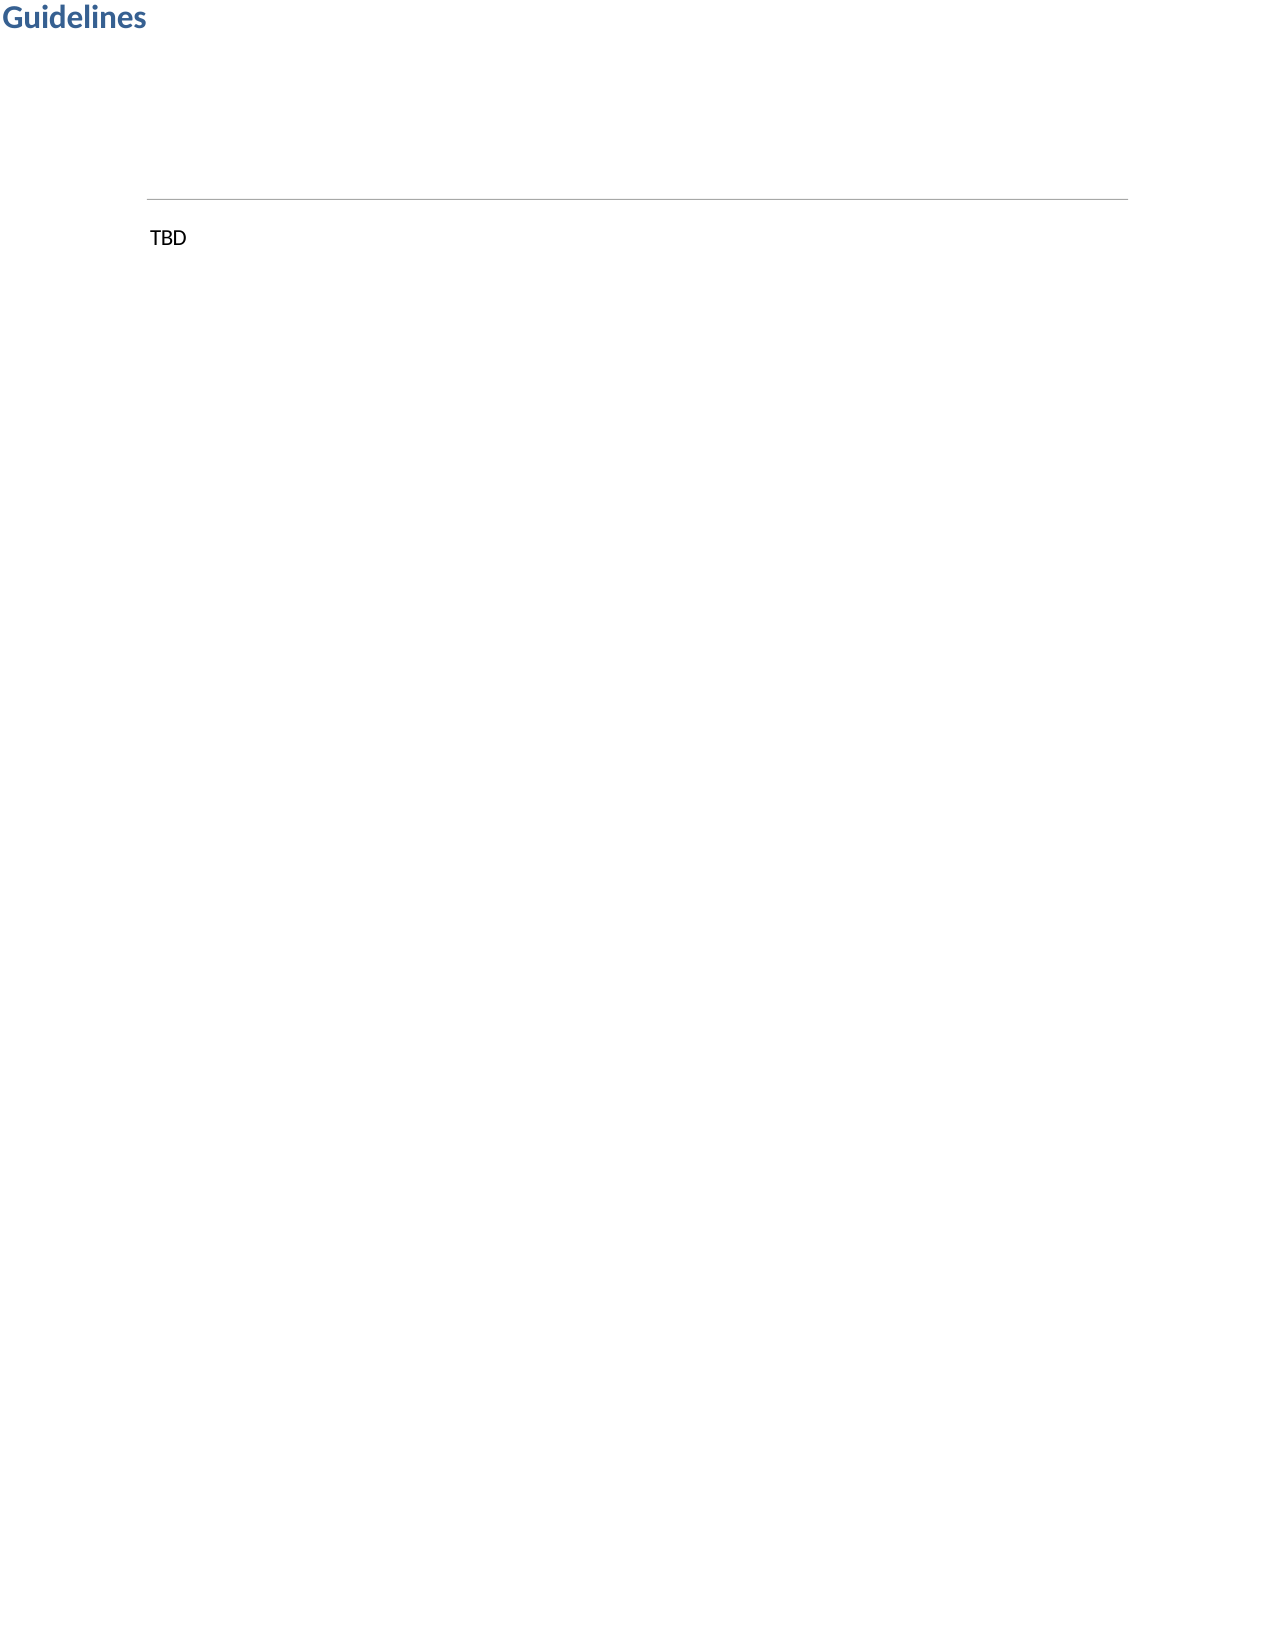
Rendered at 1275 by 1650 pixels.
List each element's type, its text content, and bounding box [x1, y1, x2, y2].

text TBD [150, 223, 1162, 251]
